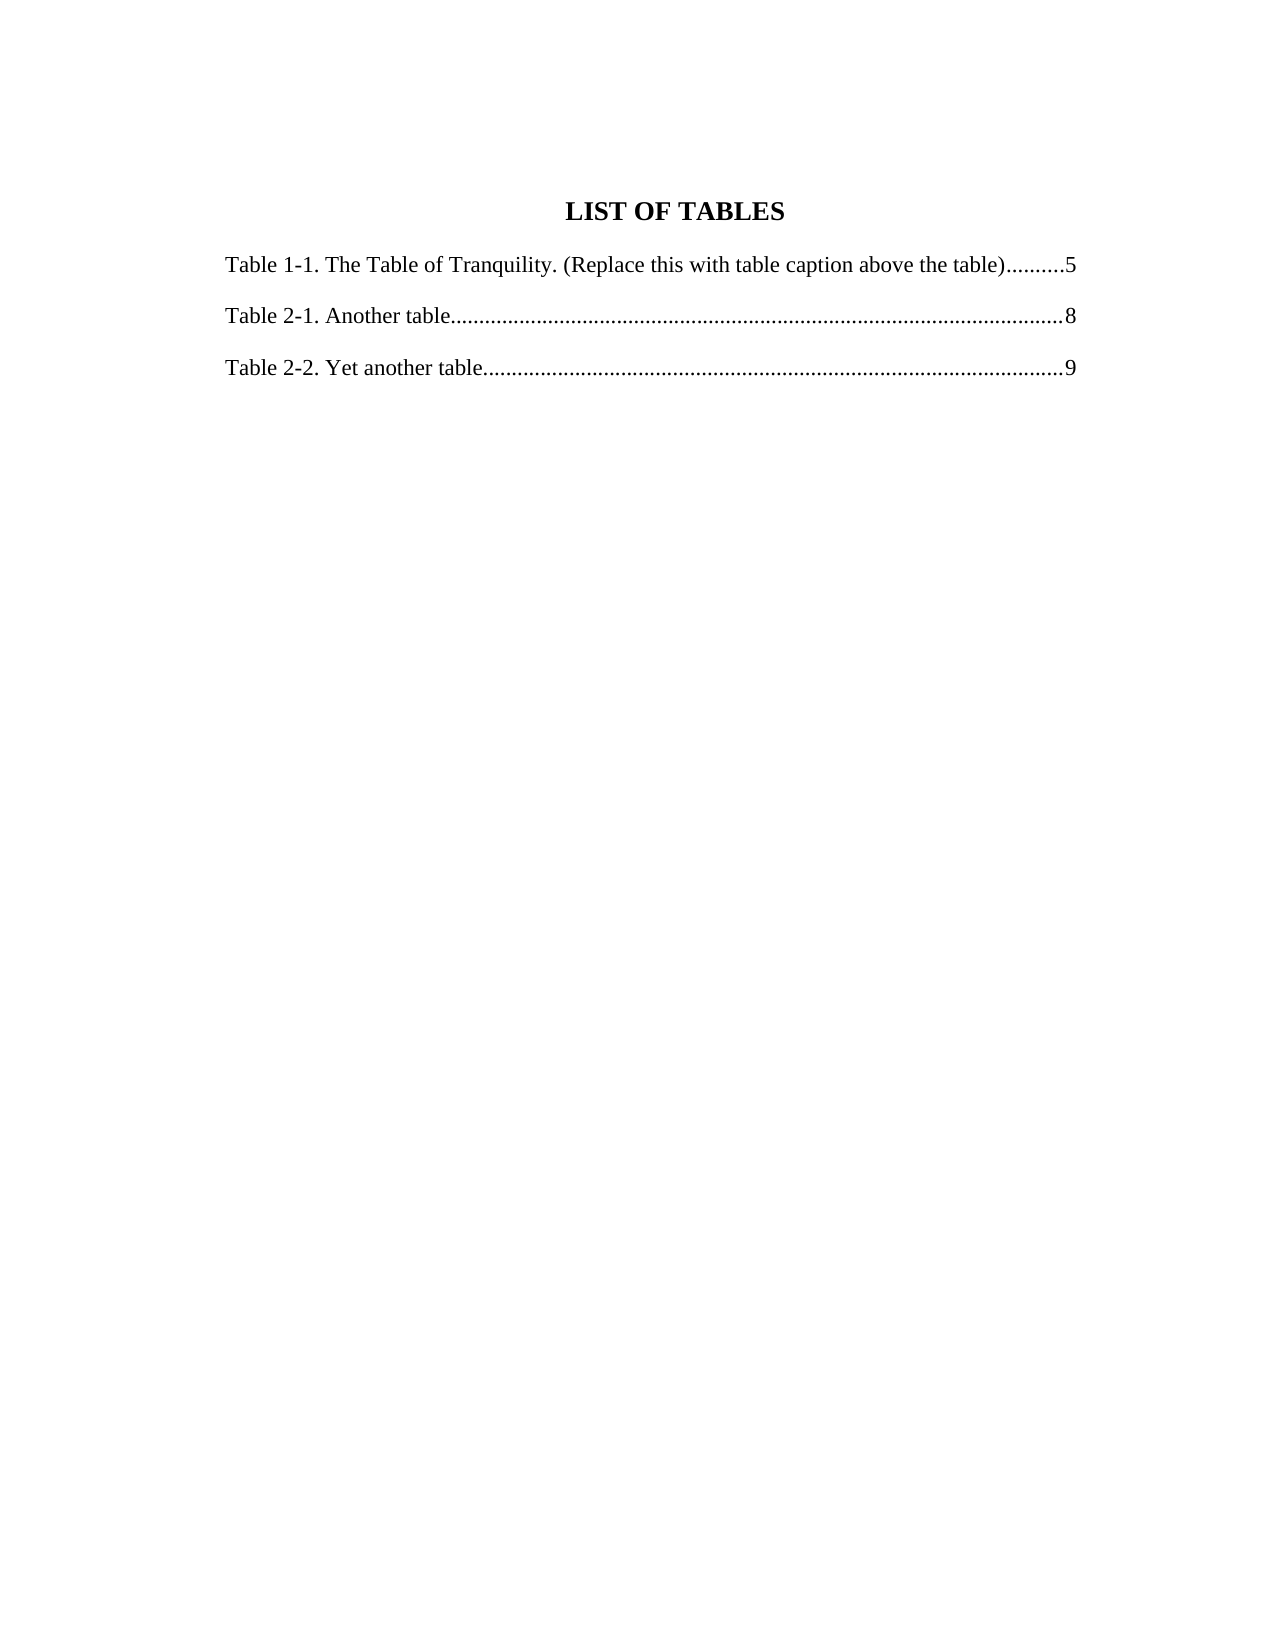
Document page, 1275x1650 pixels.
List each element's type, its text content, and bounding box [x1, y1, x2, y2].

text Table 2-1. Another table. 8 [225, 302, 1050, 329]
text Table 2-2. Yet another table. 9 [225, 354, 1050, 380]
text Table 1-1. The Table of Tranquility. (Replace this with table caption above the table) 5 [225, 251, 1050, 277]
title LIST OF TABLES [225, 195, 1125, 226]
